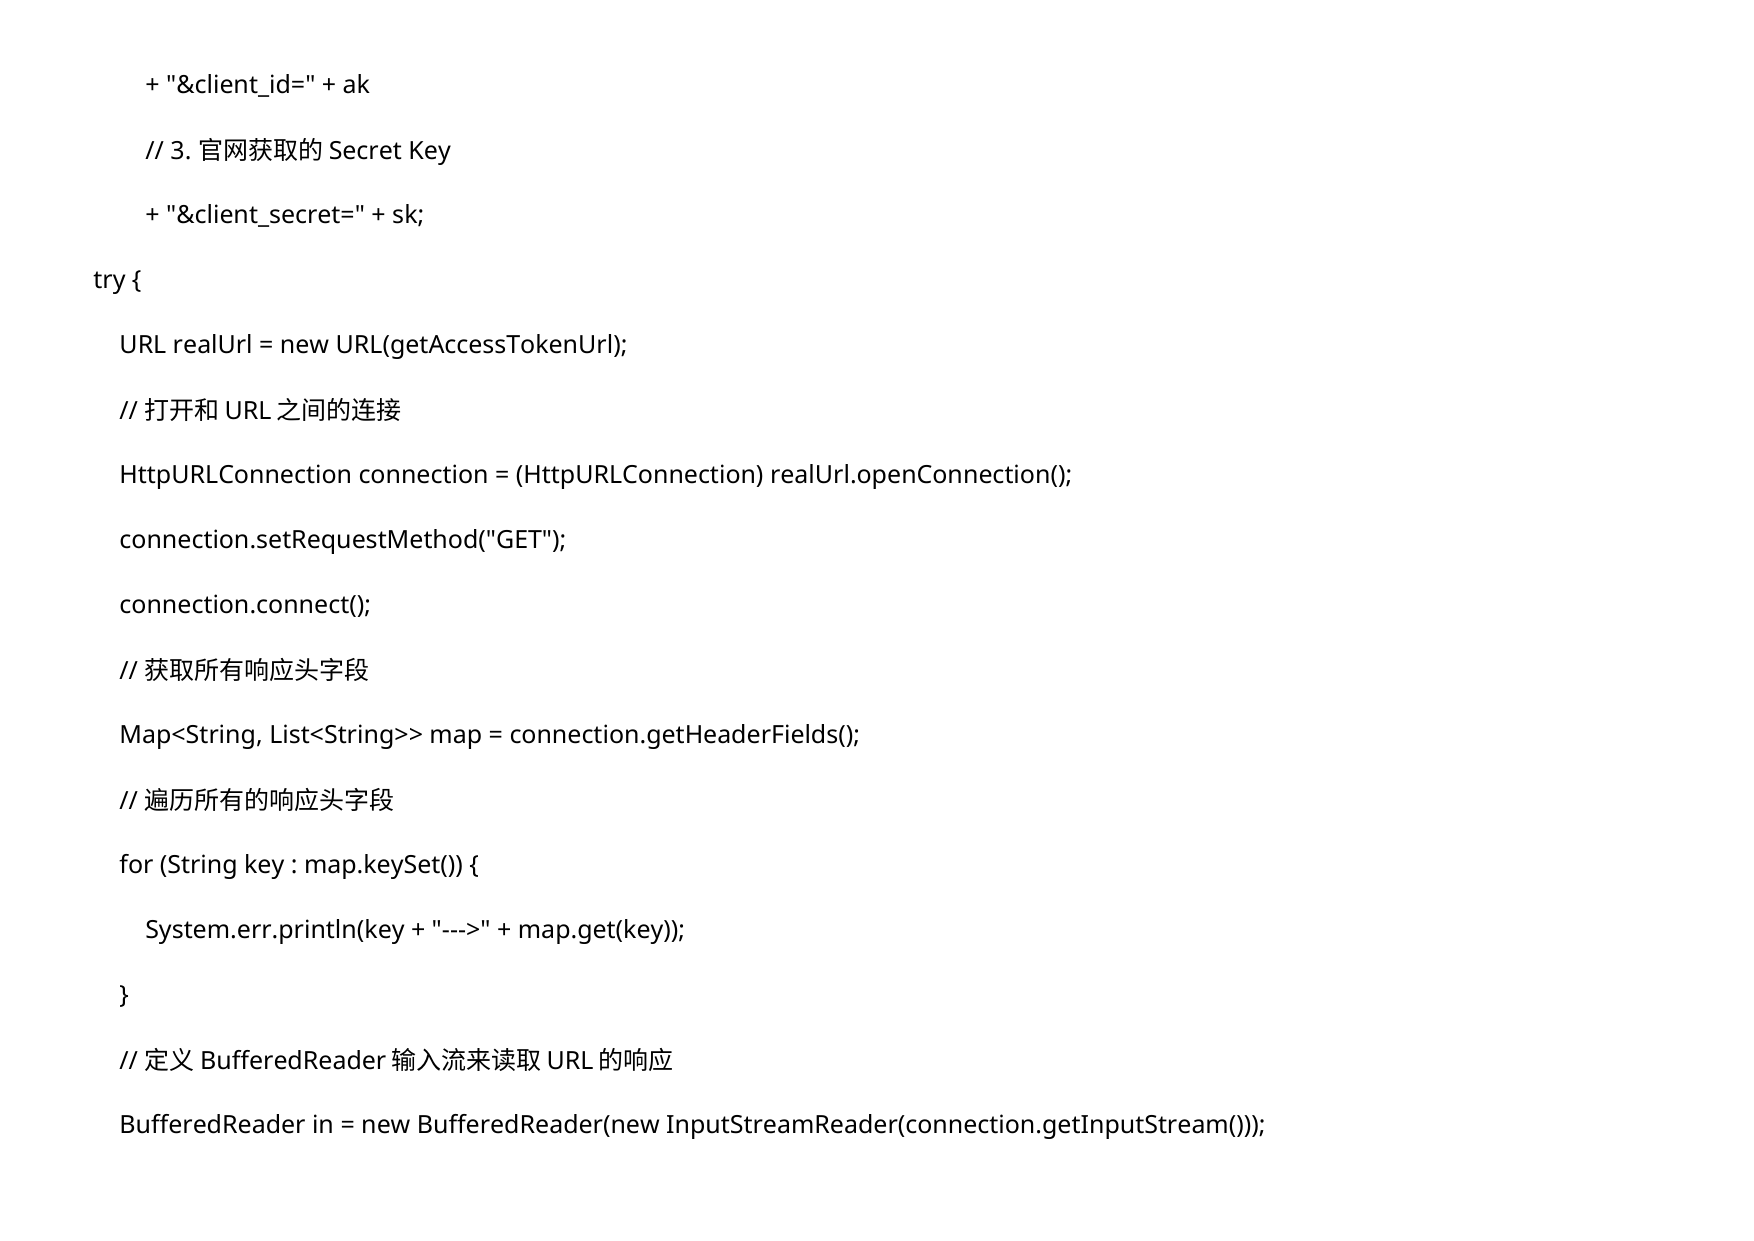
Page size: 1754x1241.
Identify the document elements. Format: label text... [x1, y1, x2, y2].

text connection.setRequestMethod("GET"); [41, 506, 1713, 571]
text // 定义 BufferedReader输入流来读取URL的响应 [41, 1026, 1713, 1091]
text HttpURLConnection connection = (HttpURLConnection) realUrl.openConnection(); [41, 441, 1713, 506]
text for (String key : map.keySet()) { [41, 831, 1713, 896]
text System.err.println(key + "--->" + map.get(key)); [41, 896, 1713, 961]
text + "&client_id=" + ak [41, 51, 1713, 116]
text try { [41, 246, 1713, 311]
text Map<String, List<String>> map = connection.getHeaderFields(); [41, 701, 1713, 766]
text + "&client_secret=" + sk; [41, 181, 1713, 246]
text // 3. 官网获取的 Secret Key [41, 116, 1713, 181]
text // 获取所有响应头字段 [41, 636, 1713, 701]
text URL realUrl = new URL(getAccessTokenUrl); [41, 311, 1713, 376]
text connection.connect(); [41, 571, 1713, 636]
text } [41, 961, 1713, 1026]
text // 遍历所有的响应头字段 [41, 766, 1713, 831]
text // 打开和URL之间的连接 [41, 376, 1713, 441]
text BufferedReader in = new BufferedReader(new InputStreamReader(connection.getInputStream())); [41, 1091, 1713, 1156]
